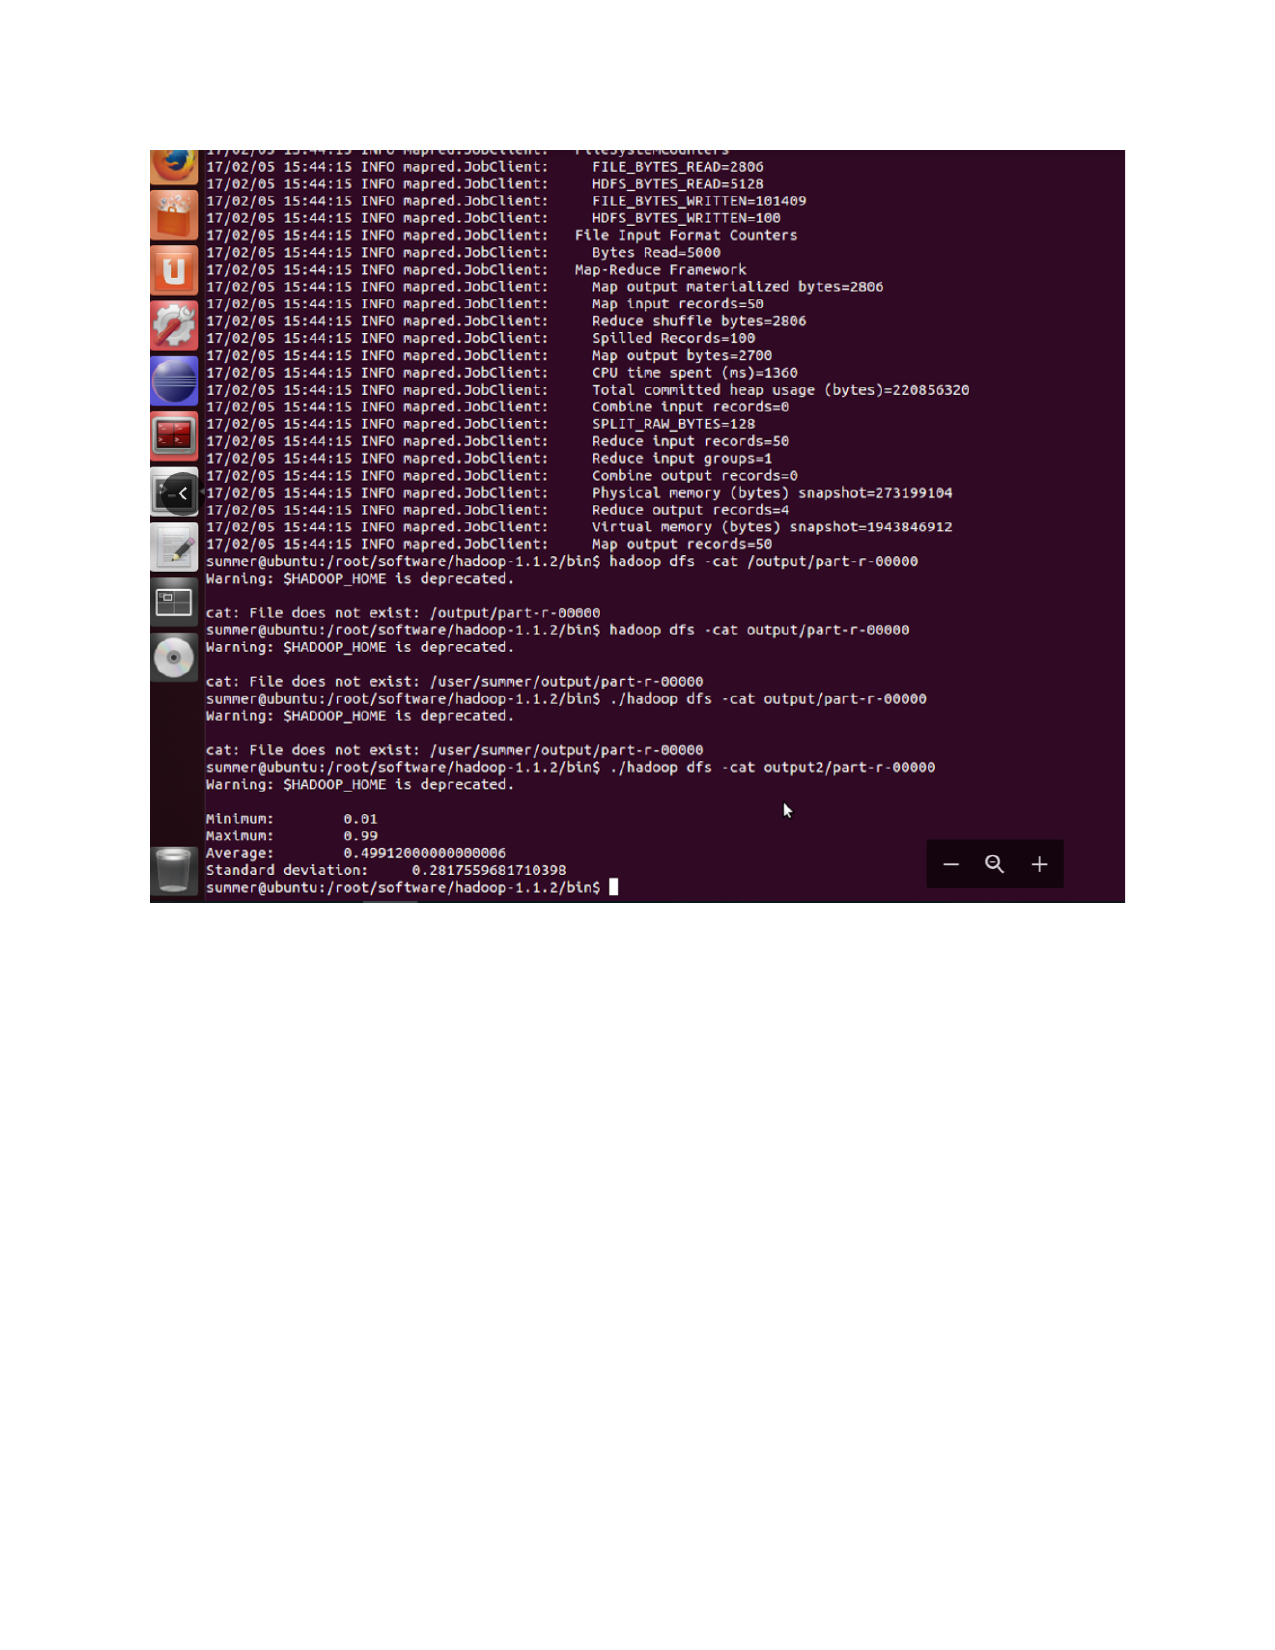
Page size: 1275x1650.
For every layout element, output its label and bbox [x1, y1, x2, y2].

picture [150, 150, 1125, 903]
